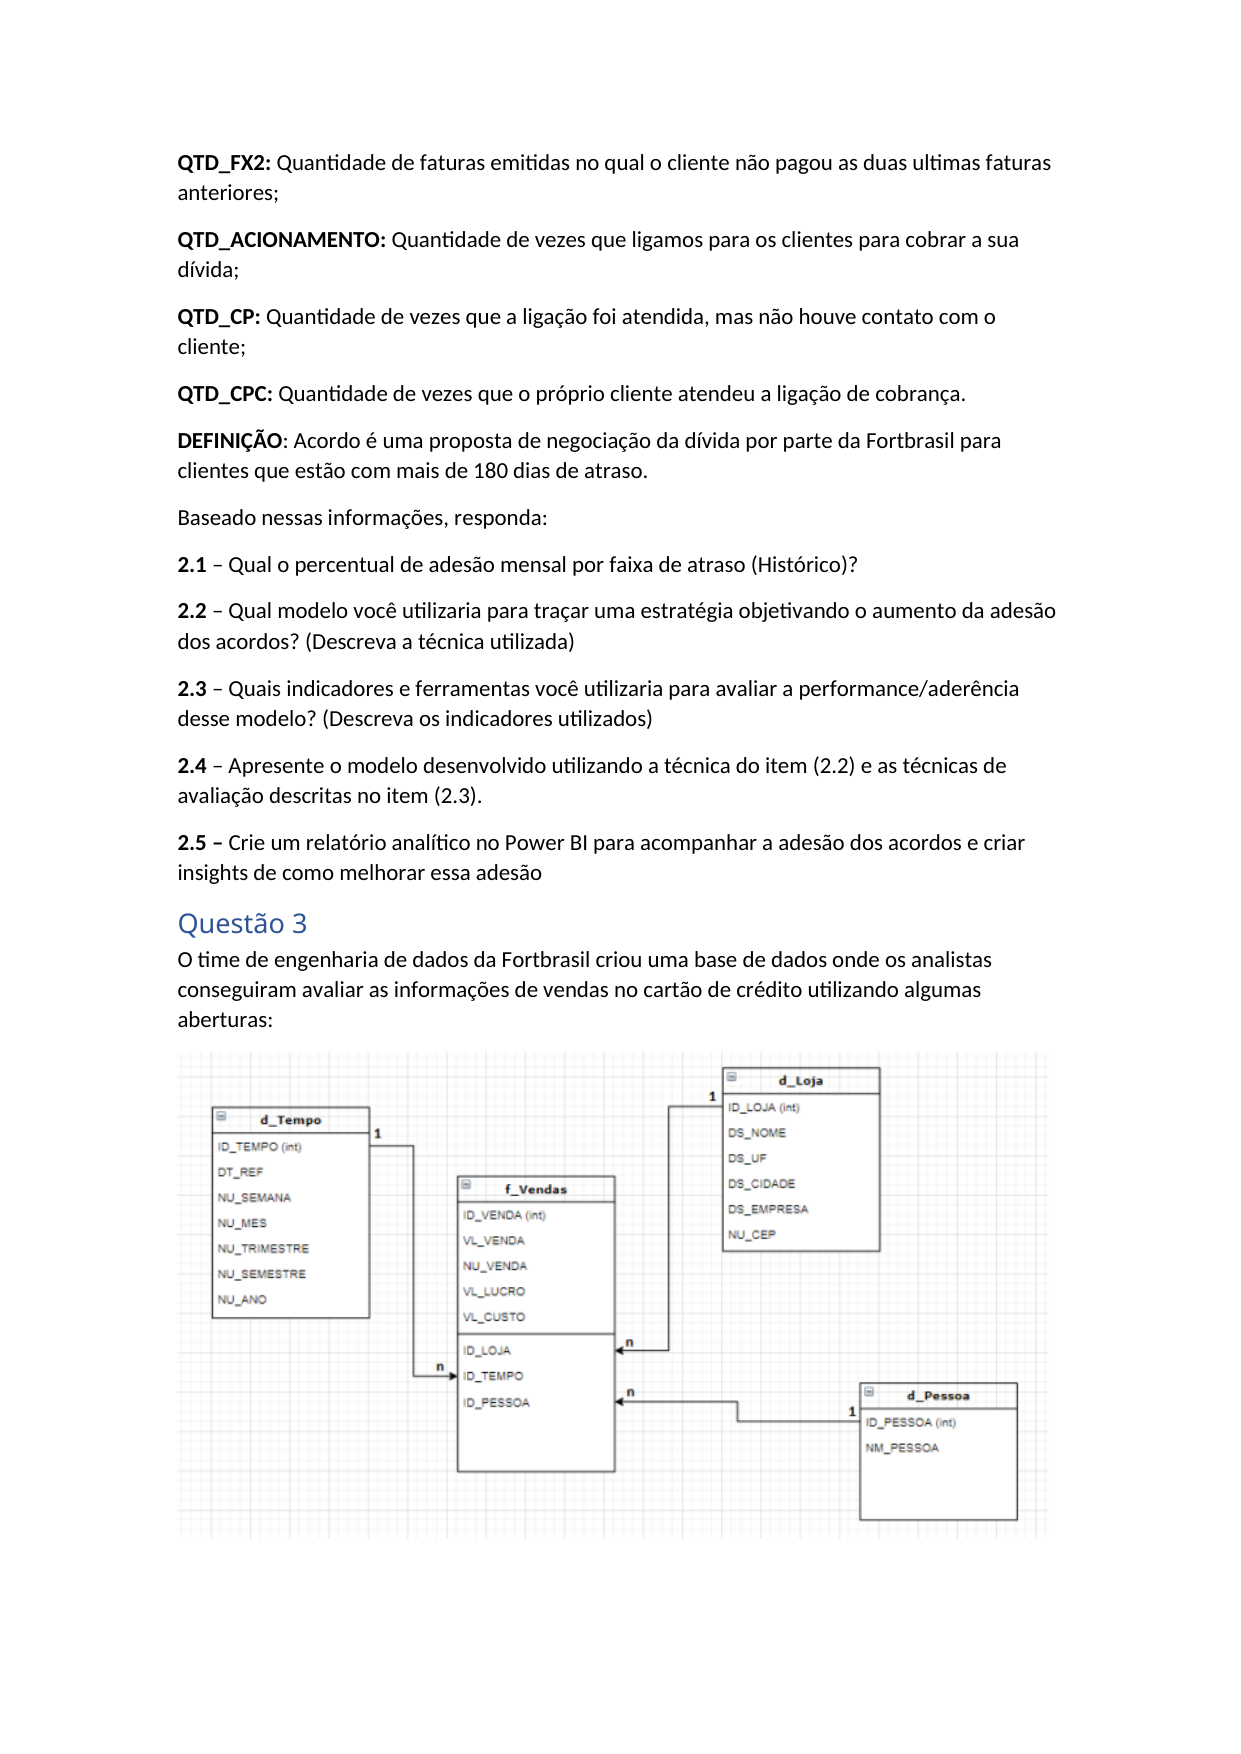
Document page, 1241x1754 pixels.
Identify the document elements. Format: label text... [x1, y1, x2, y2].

text QTD_CPC: Quantidade de vezes que o próprio cliente atendeu a ligação de cobrança. [177, 379, 1063, 407]
text DEFINIÇÃO: Acordo é uma proposta de negociação da dívida por parte da Fortbrasil para clientes que estão com mais de 180 dias de atraso. [177, 426, 1063, 484]
text 2.5 – Crie um relatório analítico no Power BI para acompanhar a adesão dos acordos e criar insights de como melhorar essa adesão [177, 828, 1063, 886]
text QTD_ACIONAMENTO: Quantidade de vezes que ligamos para os clientes para cobrar a sua dívida; [177, 225, 1063, 283]
text O time de engenharia de dados da Fortbrasil criou uma base de dados onde os analistas conseguiram avaliar as informações de vendas no cartão de crédito utilizando algumas aberturas: [177, 945, 1063, 1033]
text QTD_CP: Quantidade de vezes que a ligação foi atendida, mas não houve contato com o cliente; [177, 302, 1063, 360]
text 2.4 – Apresente o modelo desenvolvido utilizando a técnica do item (2.2) e as técnicas de avaliação descritas no item (2.3). [177, 751, 1063, 809]
text 2.3 – Quais indicadores e ferramentas você utilizaria para avaliar a performance/aderência desse modelo? (Descreva os indicadores utilizados) [177, 674, 1063, 732]
subtitle Questão 3 [177, 905, 1063, 942]
text 2.1 – Qual o percentual de adesão mensal por faixa de atraso (Histórico)? [177, 550, 1063, 578]
text QTD_FX2: Quantidade de faturas emitidas no qual o cliente não pagou as duas ultimas faturas anteriores; [177, 148, 1063, 206]
picture [177, 1052, 1056, 1545]
text Baseado nessas informações, responda: [177, 503, 1063, 531]
text 2.2 – Qual modelo você utilizaria para traçar uma estratégia objetivando o aumento da adesão dos acordos? (Descreva a técnica utilizada) [177, 597, 1063, 655]
